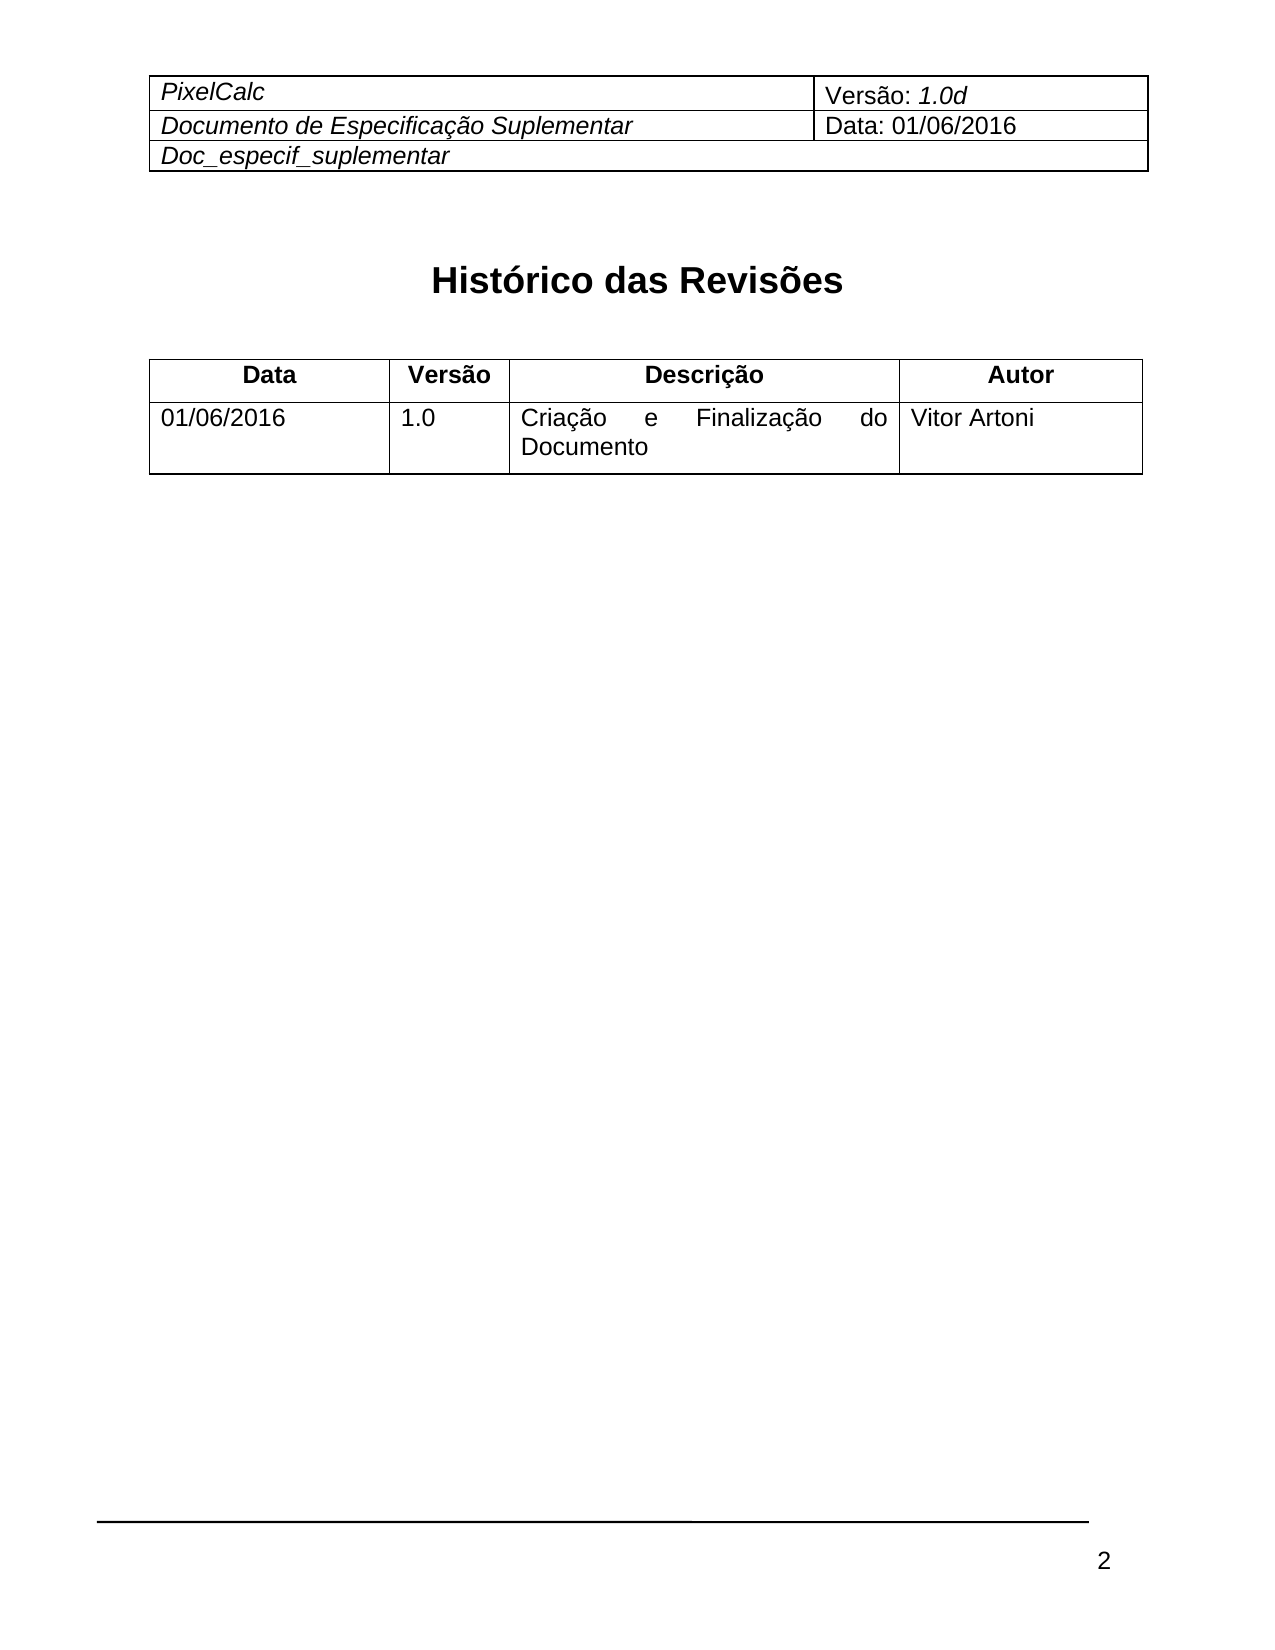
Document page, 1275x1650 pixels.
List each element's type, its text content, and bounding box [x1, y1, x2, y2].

text Histórico das Revisões [150, 258, 1125, 301]
table_cell Vitor Artoni [900, 403, 1142, 473]
table_cell 1.0 [390, 403, 509, 473]
table_cell Criação e Finalização do Documento [510, 403, 899, 473]
table_header Versão [390, 360, 509, 401]
table_header Autor [900, 360, 1142, 401]
table_cell 01/06/2016 [150, 403, 389, 473]
table_header Data [150, 360, 389, 401]
table_header Descrição [510, 360, 899, 401]
